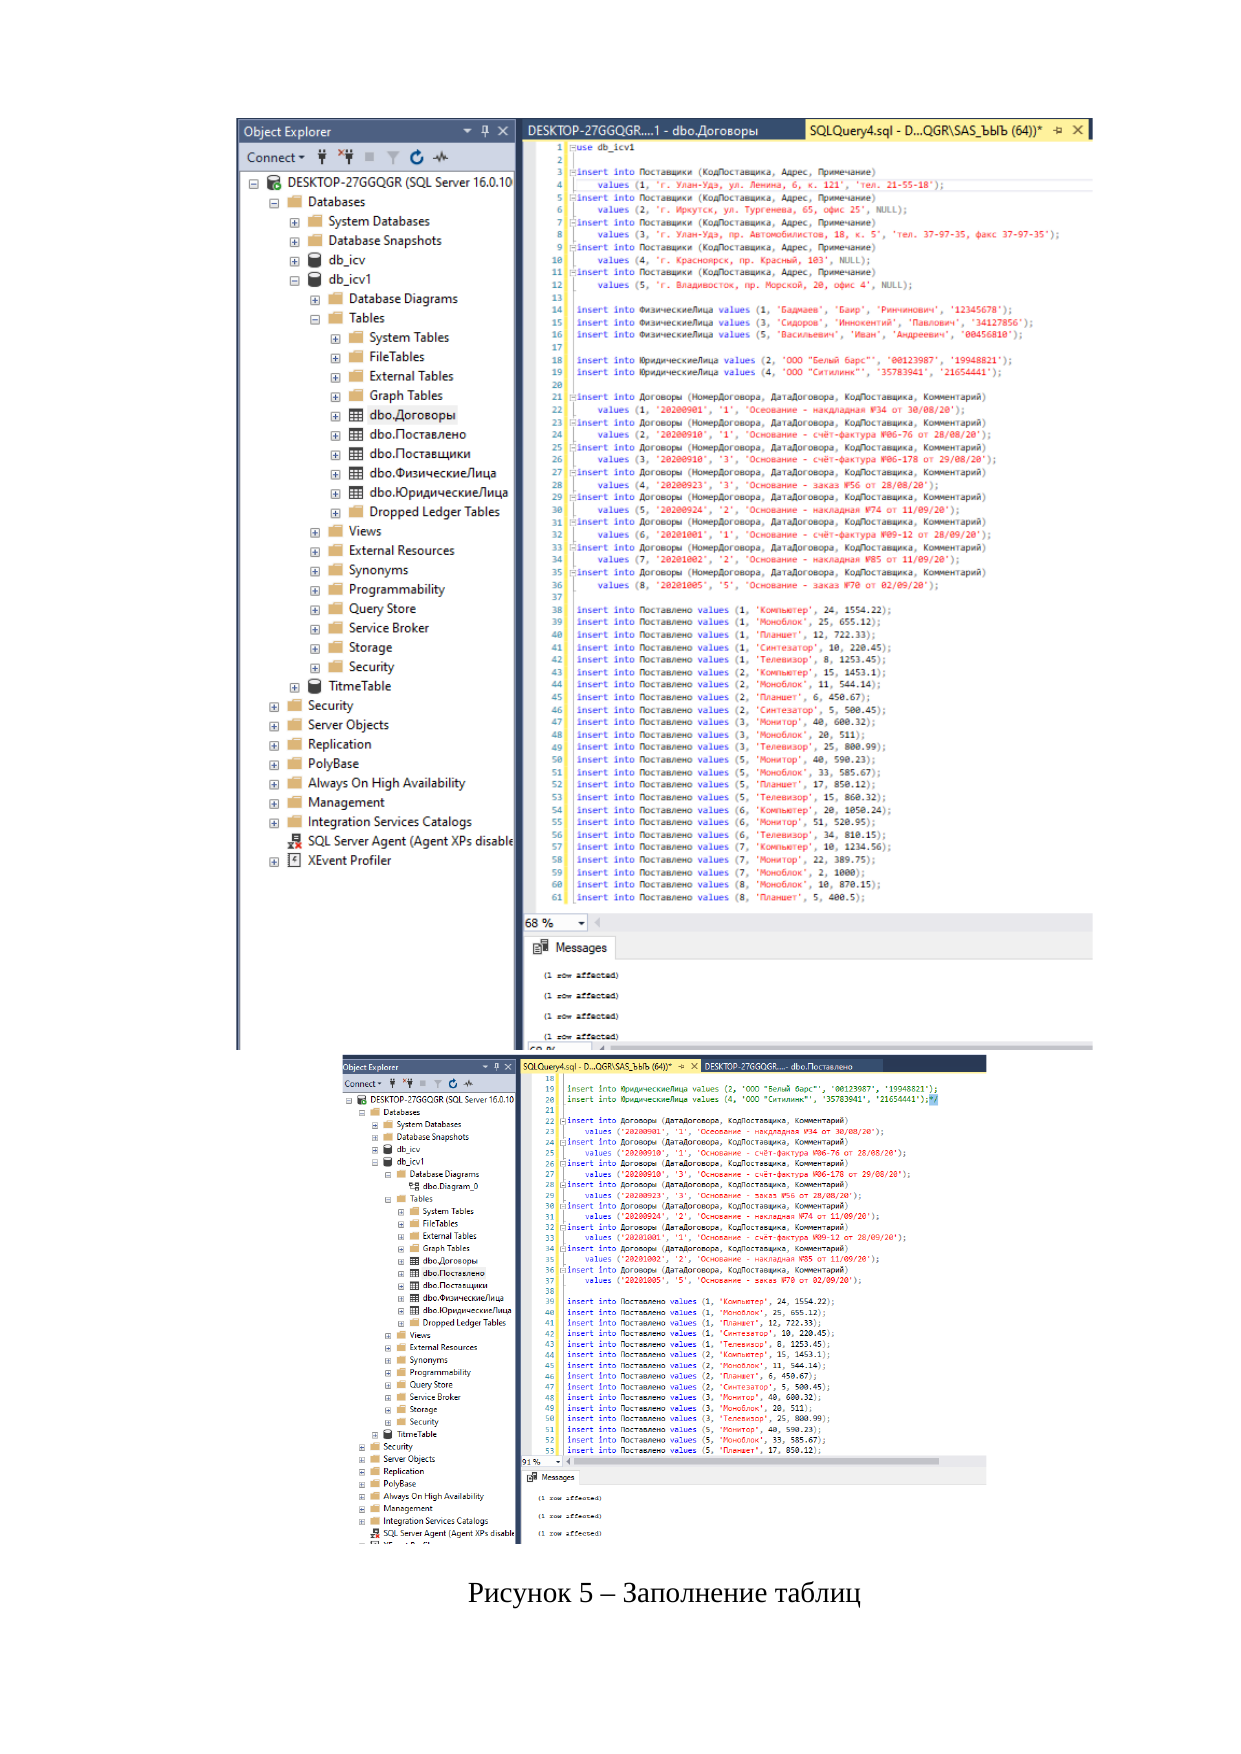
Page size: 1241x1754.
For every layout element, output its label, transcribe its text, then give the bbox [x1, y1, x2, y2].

picture [236, 118, 1093, 1050]
picture [342, 1054, 987, 1544]
text Рисунок 5 – Заполнение таблиц [177, 1575, 1152, 1609]
